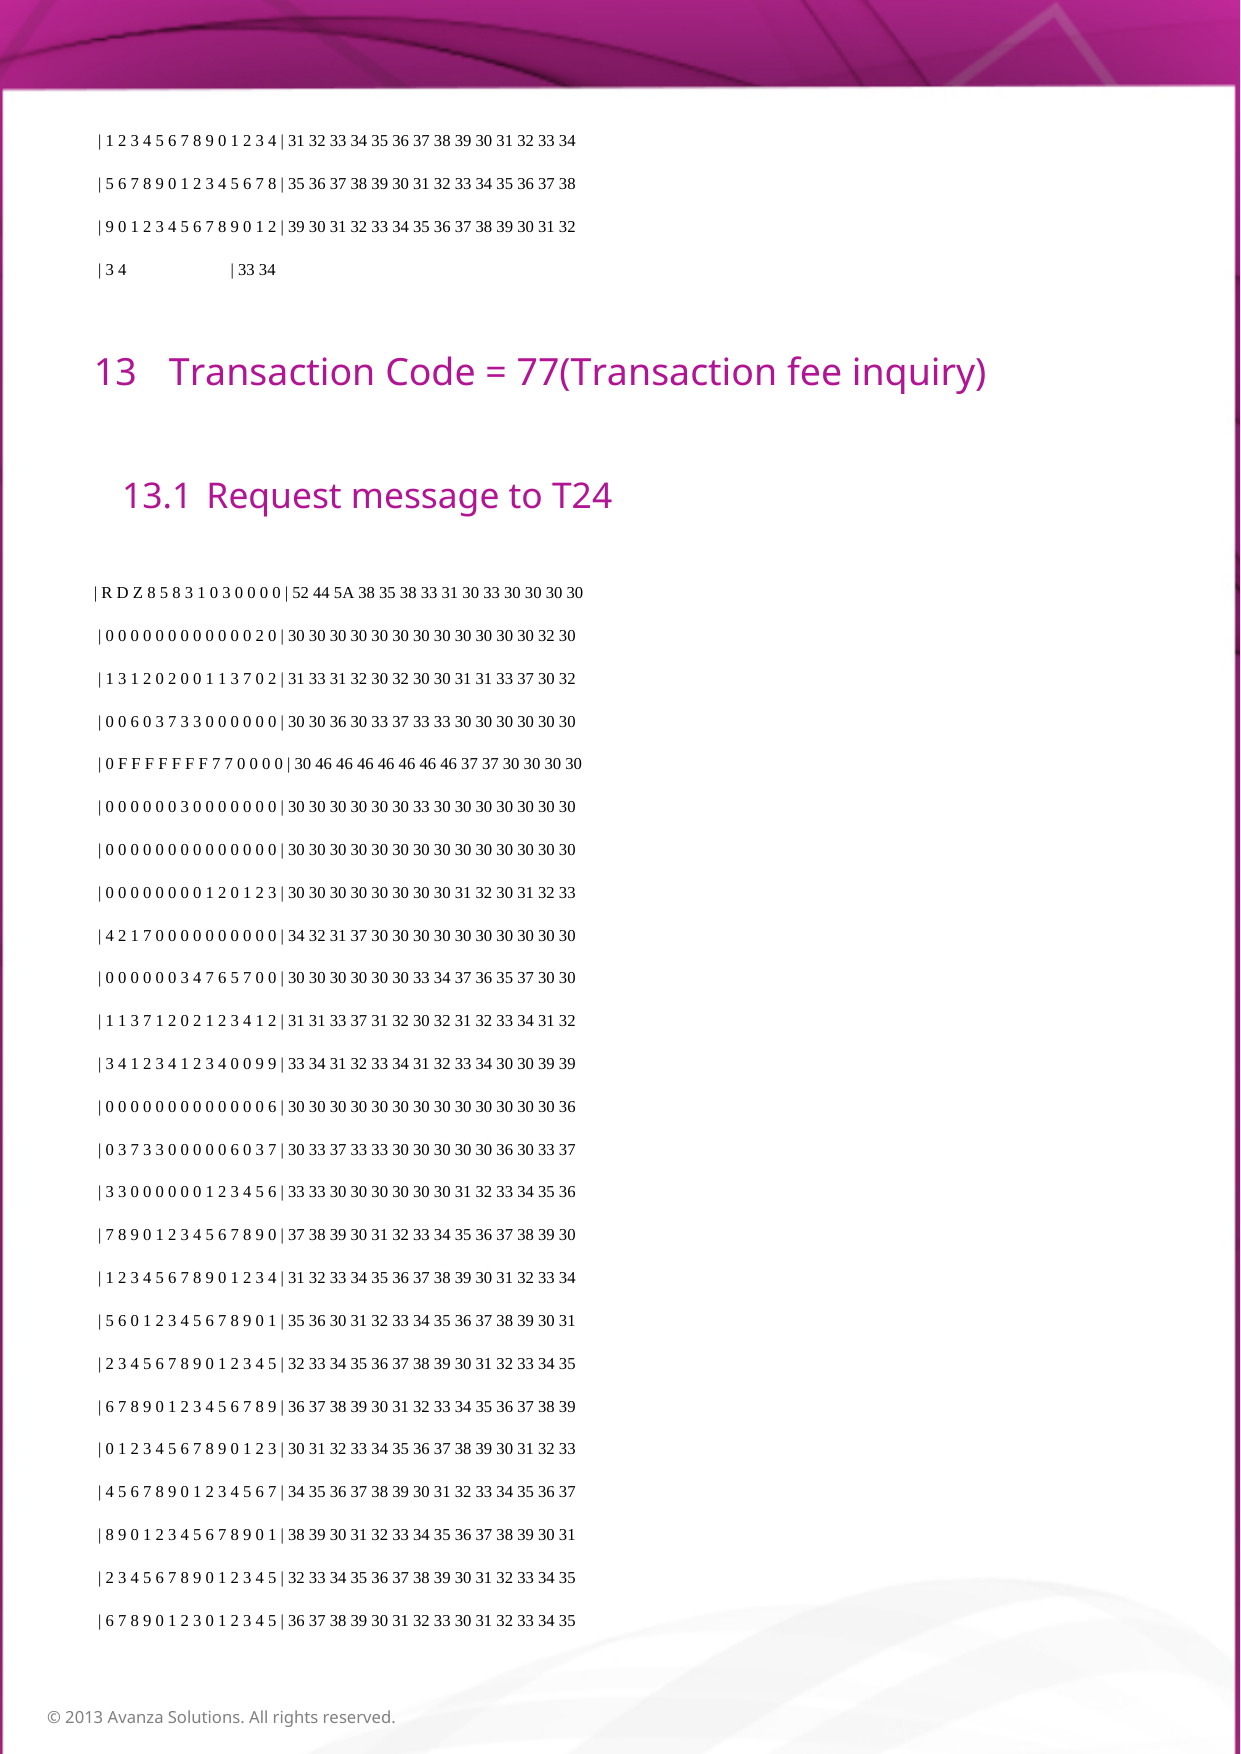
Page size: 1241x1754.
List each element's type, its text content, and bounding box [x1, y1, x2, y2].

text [94, 217, 1162, 236]
text | 6 7 8 9 0 1 2 3 0 1 2 3 4 5 | 36 37 38 39 30 31 32 33 30 31 32 33 34 35 [94, 1610, 1162, 1629]
text | 0 0 0 0 0 0 0 0 1 2 0 1 2 3 | 30 30 30 30 30 30 30 30 31 32 30 31 32 33 [94, 883, 1162, 902]
text | 2 3 4 5 6 7 8 9 0 1 2 3 4 5 | 32 33 34 35 36 37 38 39 30 31 32 33 34 35 [94, 1568, 1162, 1587]
text | 0 0 0 0 0 0 0 0 0 0 0 0 0 6 | 30 30 30 30 30 30 30 30 30 30 30 30 30 36 [94, 1097, 1162, 1116]
text | 0 0 6 0 3 7 3 3 0 0 0 0 0 0 | 30 30 36 30 33 37 33 33 30 30 30 30 30 30 [94, 711, 1162, 731]
text | 4 5 6 7 8 9 0 1 2 3 4 5 6 7 | 34 35 36 37 38 39 30 31 32 33 34 35 36 37 [94, 1482, 1162, 1501]
text | 0 F F F F F F F 7 7 0 0 0 0 | 30 46 46 46 46 46 46 46 37 37 30 30 30 30 [94, 754, 1162, 773]
text | 1 1 3 7 1 2 0 2 1 2 3 4 1 2 | 31 31 33 37 31 32 30 32 31 32 33 34 31 32 [94, 1011, 1162, 1030]
text | 3 4 1 2 3 4 1 2 3 4 0 0 9 9 | 33 34 31 32 33 34 31 32 33 34 30 30 39 39 [94, 1054, 1162, 1073]
text | 5 6 0 1 2 3 4 5 6 7 8 9 0 1 | 35 36 30 31 32 33 34 35 36 37 38 39 30 31 [94, 1311, 1162, 1330]
text | 2 3 4 5 6 7 8 9 0 1 2 3 4 5 | 32 33 34 35 36 37 38 39 30 31 32 33 34 35 [94, 1353, 1162, 1373]
text | 1 2 3 4 5 6 7 8 9 0 1 2 3 4 | 31 32 33 34 35 36 37 38 39 30 31 32 33 34 [94, 1268, 1162, 1287]
text | 3 4 | 33 34 [94, 260, 1162, 279]
text | 0 3 7 3 3 0 0 0 0 0 6 0 3 7 | 30 33 37 33 33 30 30 30 30 30 36 30 33 37 [94, 1139, 1162, 1159]
text | 7 8 9 0 1 2 3 4 5 6 7 8 9 0 | 37 38 39 30 31 32 33 34 35 36 37 38 39 30 [94, 1225, 1162, 1244]
picture [0, 0, 1241, 1754]
text | 0 0 0 0 0 0 0 0 0 0 0 0 0 0 | 30 30 30 30 30 30 30 30 30 30 30 30 30 30 [94, 840, 1162, 859]
text | 6 7 8 9 0 1 2 3 4 5 6 7 8 9 | 36 37 38 39 30 31 32 33 34 35 36 37 38 39 [94, 1396, 1162, 1416]
text | 8 9 0 1 2 3 4 5 6 7 8 9 0 1 | 38 39 30 31 32 33 34 35 36 37 38 39 30 31 [94, 1525, 1162, 1544]
text | 3 3 0 0 0 0 0 0 1 2 3 4 5 6 | 33 33 30 30 30 30 30 30 31 32 33 34 35 36 [94, 1182, 1162, 1201]
text Request message to T24 [122, 471, 1162, 519]
text Transaction Code = 77(Transaction fee inquiry) [94, 345, 1162, 396]
text | 0 1 2 3 4 5 6 7 8 9 0 1 2 3 | 30 31 32 33 34 35 36 37 38 39 30 31 32 33 [94, 1439, 1162, 1458]
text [94, 174, 1162, 193]
text | 1 3 1 2 0 2 0 0 1 1 3 7 0 2 | 31 33 31 32 30 32 30 30 31 31 33 37 30 32 [94, 668, 1162, 688]
text | 0 0 0 0 0 0 3 0 0 0 0 0 0 0 | 30 30 30 30 30 30 33 30 30 30 30 30 30 30 [94, 797, 1162, 816]
text | R D Z 8 5 8 3 1 0 3 0 0 0 0 | 52 44 5A 38 35 38 33 31 30 33 30 30 30 30 [94, 583, 1162, 602]
text | 1 2 3 4 5 6 7 8 9 0 1 2 3 4 | 31 32 33 34 35 36 37 38 39 30 31 32 33 34 [94, 131, 1162, 150]
text | 4 2 1 7 0 0 0 0 0 0 0 0 0 0 | 34 32 31 37 30 30 30 30 30 30 30 30 30 30 [94, 925, 1162, 944]
text | 0 0 0 0 0 0 3 4 7 6 5 7 0 0 | 30 30 30 30 30 30 33 34 37 36 35 37 30 30 [94, 968, 1162, 987]
text | 0 0 0 0 0 0 0 0 0 0 0 0 2 0 | 30 30 30 30 30 30 30 30 30 30 30 30 32 30 [94, 626, 1162, 645]
